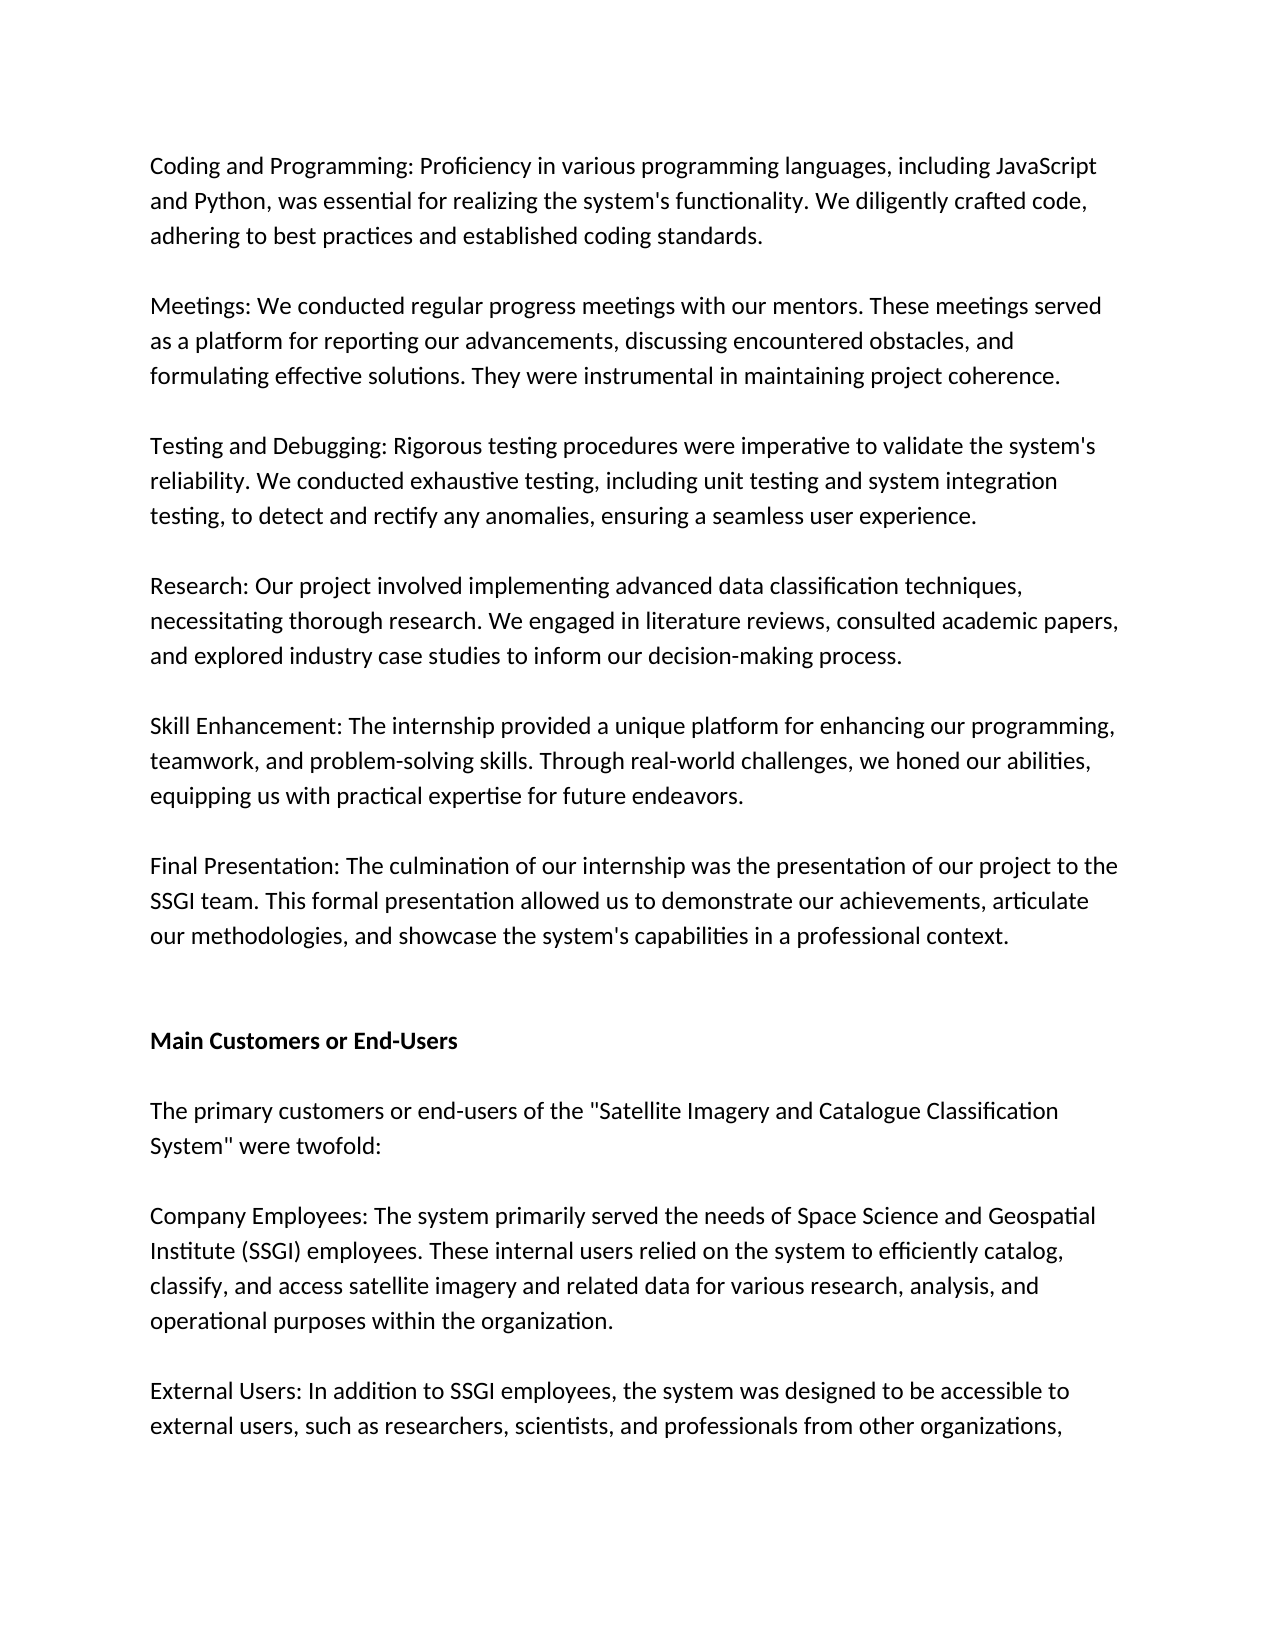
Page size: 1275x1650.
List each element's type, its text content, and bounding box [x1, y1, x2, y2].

text The primary customers or end-users of the "Satellite Imagery and Catalogue Classification System" were twofold: [150, 1095, 1125, 1161]
text Research: Our project involved implementing advanced data classification techniques, necessitating thorough research. We engaged in literature reviews, consulted academic papers, and explored industry case studies to inform our decision-making process. [150, 570, 1125, 671]
text Skill Enhancement: The internship provided a unique platform for enhancing our programming, teamwork, and problem-solving skills. Through real-world challenges, we honed our abilities, equipping us with practical expertise for future endeavors. [150, 710, 1125, 811]
text Company Employees: The system primarily served the needs of Space Science and Geospatial Institute (SSGI) employees. These internal users relied on the system to efficiently catalog, classify, and access satellite imagery and related data for various research, analysis, and operational purposes within the organization. [150, 1200, 1125, 1336]
text Testing and Debugging: Rigorous testing procedures were imperative to validate the system's reliability. We conducted exhaustive testing, including unit testing and system integration testing, to detect and rectify any anomalies, ensuring a seamless user experience. [150, 430, 1125, 531]
text Main Customers or End-Users [150, 1025, 1125, 1056]
text Meetings: We conducted regular progress meetings with our mentors. These meetings served as a platform for reporting our advancements, discussing encountered obstacles, and formulating effective solutions. They were instrumental in maintaining project coherence. [150, 290, 1125, 391]
text Coding and Programming: Proficiency in various programming languages, including JavaScript and Python, was essential for realizing the system's functionality. We diligently crafted code, adhering to best practices and established coding standards. [150, 150, 1125, 251]
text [150, 1375, 1125, 1441]
text Final Presentation: The culmination of our internship was the presentation of our project to the SSGI team. This formal presentation allowed us to demonstrate our achievements, articulate our methodologies, and showcase the system's capabilities in a professional context. [150, 850, 1125, 951]
